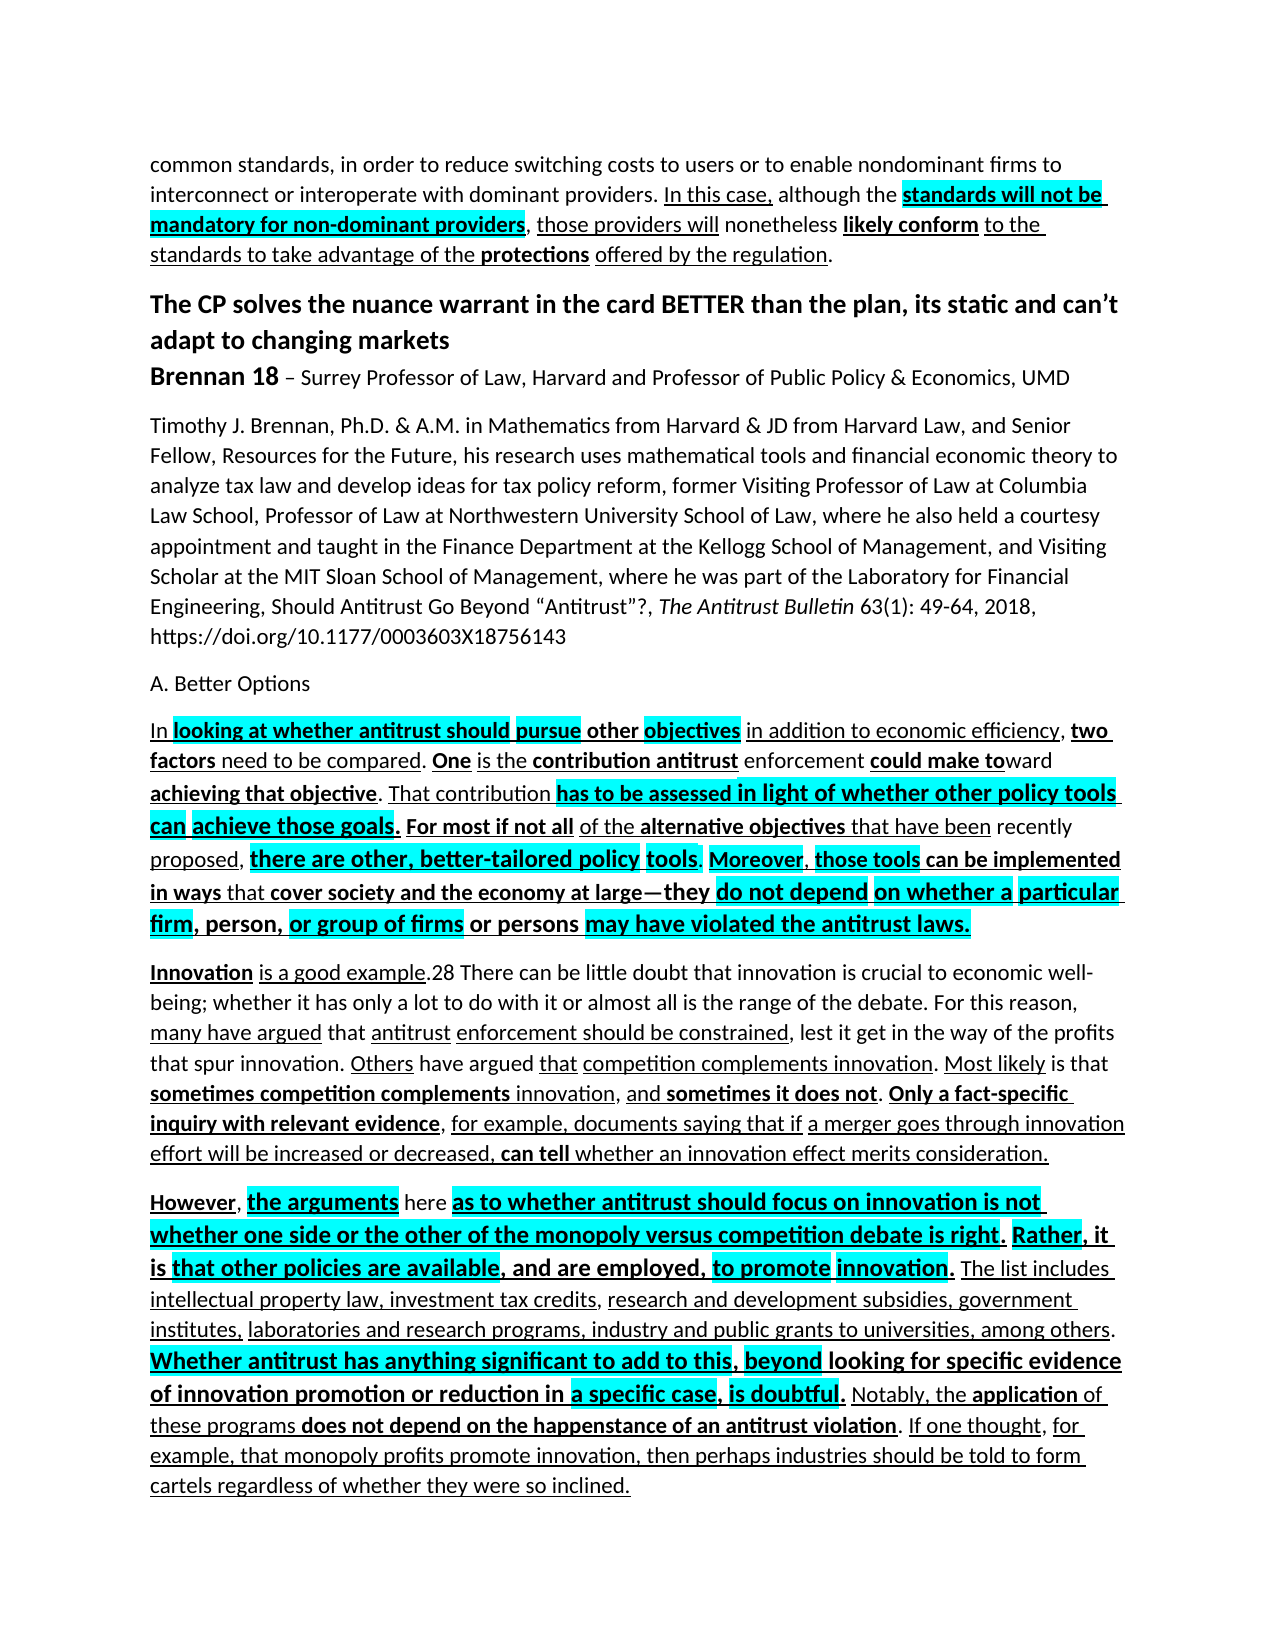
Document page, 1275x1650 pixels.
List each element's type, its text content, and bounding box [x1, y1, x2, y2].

text A. Better Options [150, 669, 1125, 697]
text Innovation is a good example.28 There can be little doubt that innovation is crucial to economic well-being; whether it has only a lot to do with it or almost all is the range of the debate. For this reason, many have argued that antitrust enforcement should be constrained, lest it get in the way of the profits that spur innovation. Others have argued that competition complements innovation. Most likely is that sometimes competition complements innovation, and sometimes it does not. Only a fact-specific inquiry with relevant evidence, for example, documents saying that if a merger goes through innovation effort will be increased or decreased, can tell whether an innovation effect merits consideration. [150, 958, 1125, 1167]
text Timothy J. Brennan, Ph.D. & A.M. in Mathematics from Harvard & JD from Harvard Law, and Senior Fellow, Resources for the Future, his research uses mathematical tools and financial economic theory to analyze tax law and develop ideas for tax policy reform, former Visiting Professor of Law at Columbia Law School, Professor of Law at Northwestern University School of Law, where he also held a courtesy appointment and taught in the Finance Department at the Kellogg School of Management, and Visiting Scholar at the MIT Sloan School of Management, where he was part of the Laboratory for Financial Engineering, Should Antitrust Go Beyond “Antitrust”?, The Antitrust Bulletin 63(1): 49-64, 2018, https://doi.org/10.1177/0003603X18756143 [150, 411, 1125, 651]
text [150, 150, 1125, 269]
subtitle The CP solves the nuance warrant in the card BETTER than the plan, its static and can’t adapt to changing markets [150, 287, 1125, 356]
text However, the arguments here as to whether antitrust should focus on innovation is not whether one side or the other of the monopoly versus competition debate is right. Rather, it is that other policies are available, and are employed, to promote innovation. The list includes intellectual property law, investment tax credits, research and development subsidies, government institutes, laboratories and research programs, industry and public grants to universities, among others. Whether antitrust has anything significant to add to this, beyond looking for specific evidence of innovation promotion or reduction in a specific case, is doubtful. Notably, the application of these programs does not depend on the happenstance of an antitrust violation. If one thought, for example, that monopoly profits promote innovation, then perhaps industries should be told to form cartels regardless of whether they were so inclined. [150, 1186, 1125, 1499]
text Brennan 18 – Surrey Professor of Law, Harvard and Professor of Public Policy & Economics, UMD [150, 359, 1125, 392]
text In looking at whether antitrust should pursue other objectives in addition to economic efficiency, two factors need to be compared. One is the contribution antitrust enforcement could make toward achieving that objective. That contribution has to be assessed in light of whether other policy tools can achieve those goals. For most if not all of the alternative objectives that have been recently proposed, there are other, better-tailored policy tools. Moreover, those tools can be implemented in ways that cover society and the economy at large—they do not depend on whether a particular firm, person, or group of firms or persons may have violated the antitrust laws. [150, 716, 1125, 902]
